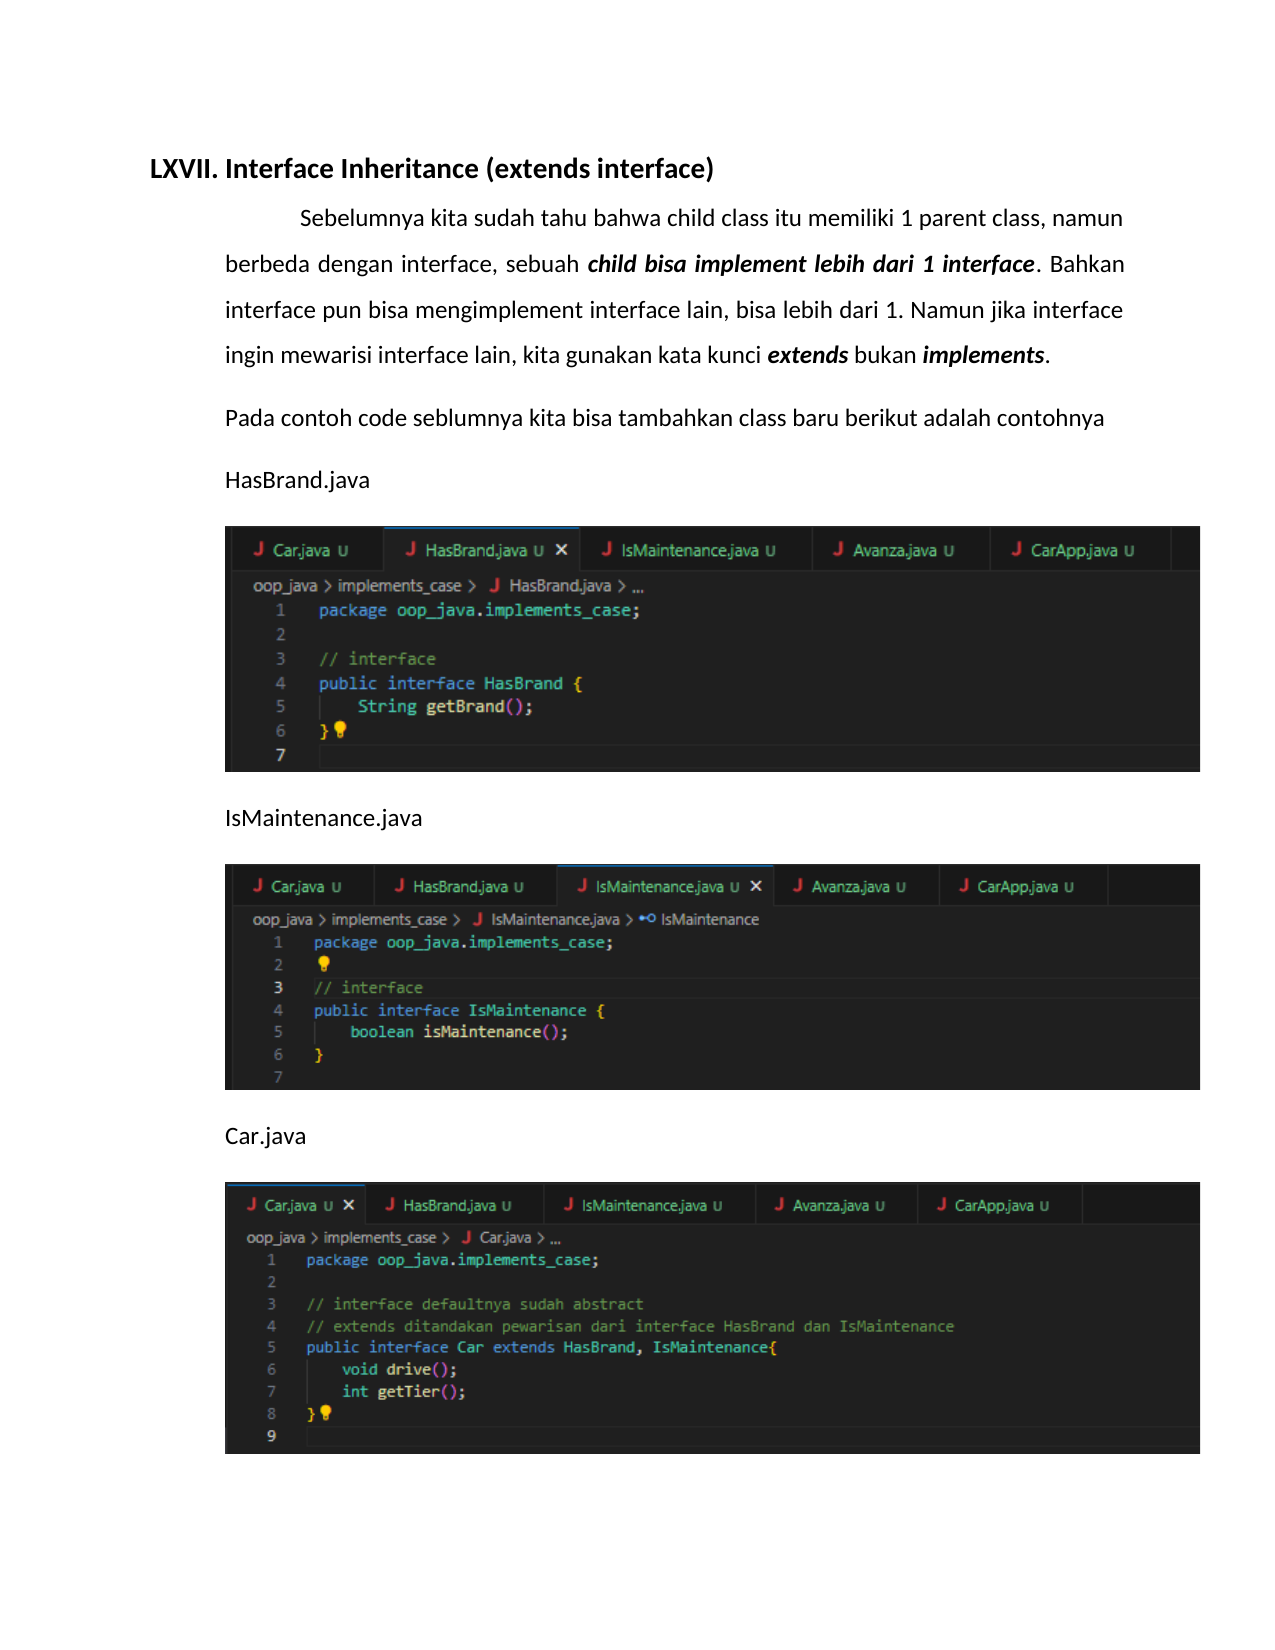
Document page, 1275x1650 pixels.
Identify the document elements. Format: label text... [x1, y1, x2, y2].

text Pada contoh code seblumnya kita bisa tambahkan class baru berikut adalah contohnya [225, 402, 1125, 432]
picture [225, 864, 1200, 1090]
text Sebelumnya kita sudah tahu bahwa child class itu memiliki 1 parent class, namun berbeda dengan interface, sebuah child bisa implement lebih dari 1 interface. Bahkan interface pun bisa mengimplement interface lain, bisa lebih dari 1. Namun jika interface ingin mewarisi interface lain, kita gunakan kata kunci extends bukan implements. [225, 202, 1125, 370]
picture [225, 1182, 1200, 1454]
subtitle Interface Inheritance (extends interface) [150, 150, 1125, 186]
text HasBrand.java [225, 464, 1125, 495]
text IsMaintenance.java [225, 802, 1125, 832]
text Car.java [225, 1120, 1125, 1150]
picture [225, 526, 1200, 772]
